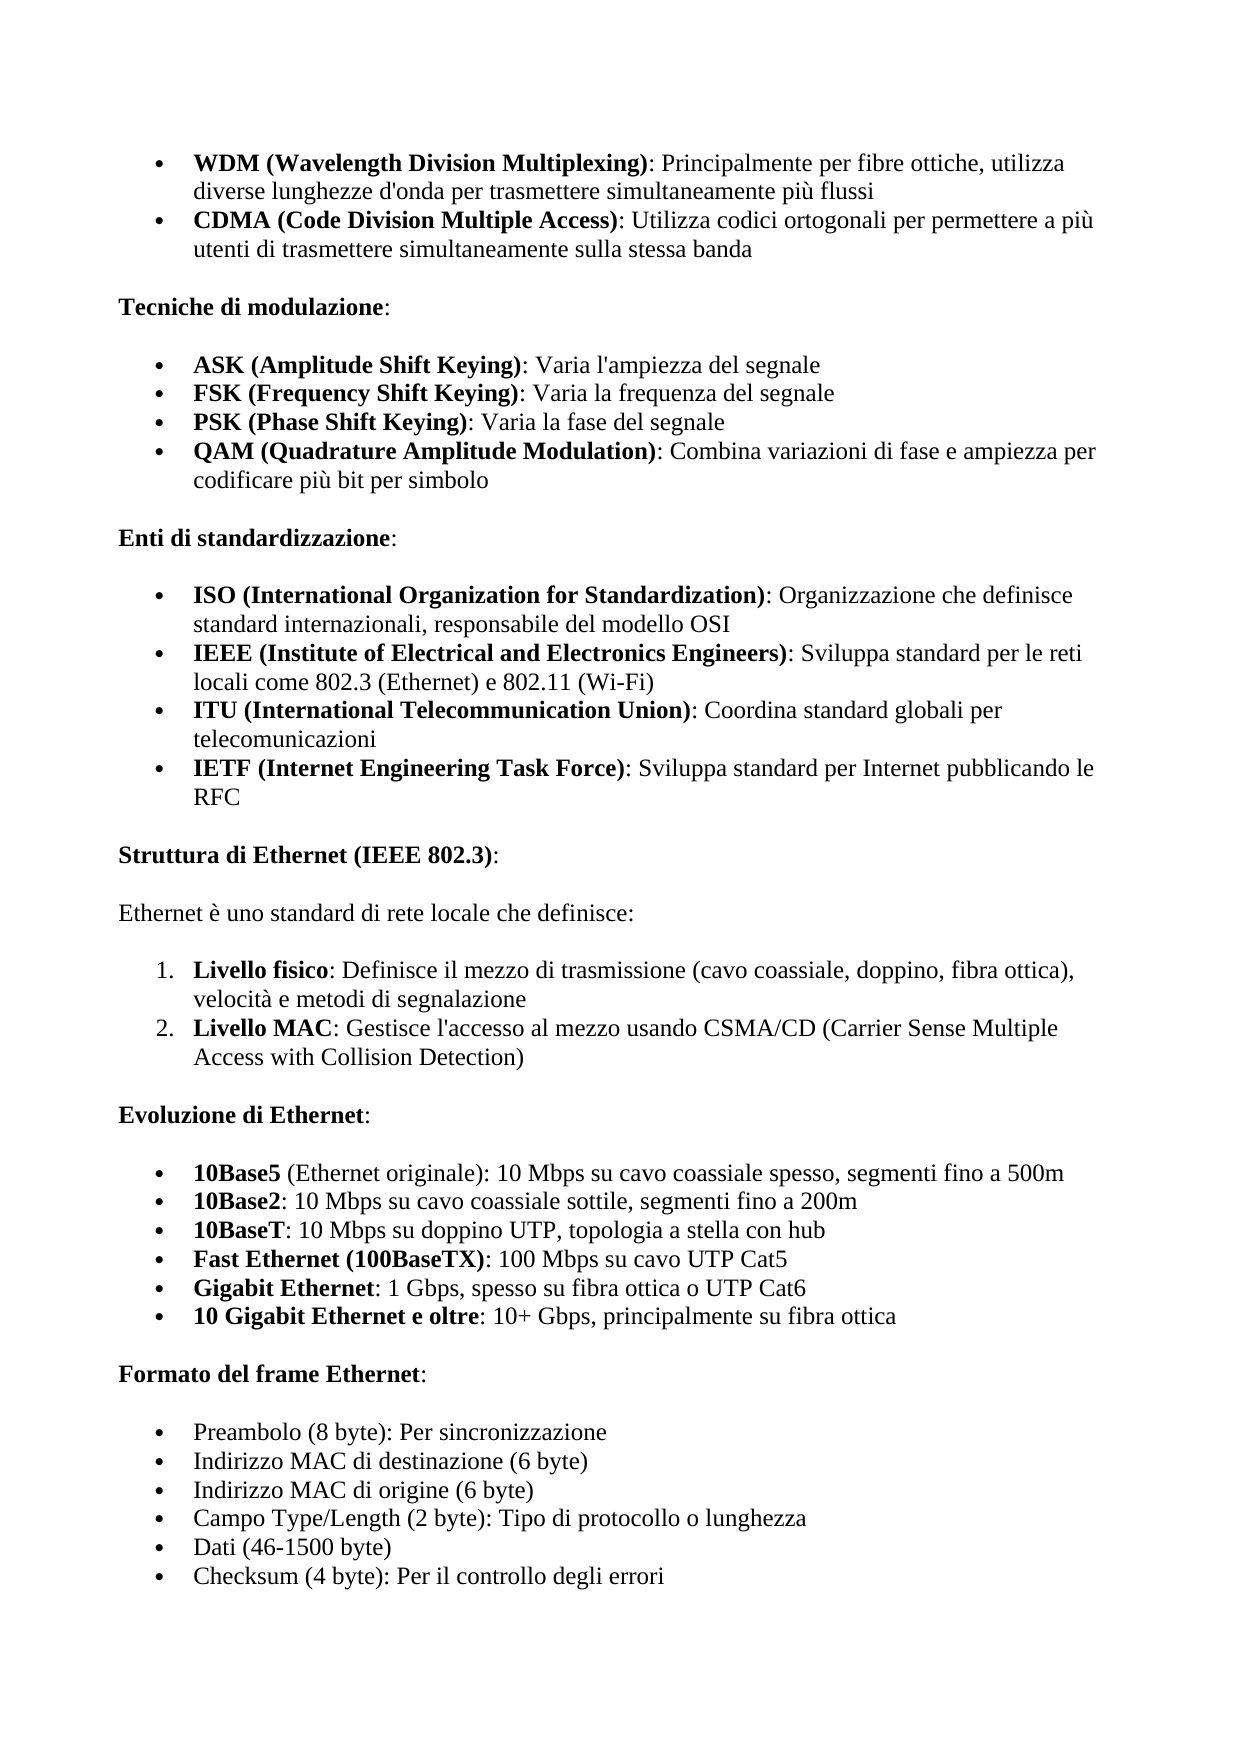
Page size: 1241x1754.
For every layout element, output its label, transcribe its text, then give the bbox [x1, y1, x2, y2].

text Enti di standardizzazione: [118, 523, 1122, 551]
text Struttura di Ethernet (IEEE 802.3): [118, 840, 1122, 868]
list Indirizzo MAC di origine (6 byte) [156, 1475, 1122, 1503]
list PSK (Phase Shift Keying): Varia la fase del segnale [156, 407, 1122, 436]
list FSK (Frequency Shift Keying): Varia la frequenza del segnale [156, 378, 1122, 407]
list Indirizzo MAC di destinazione (6 byte) [156, 1446, 1122, 1475]
list IETF (Internet Engineering Task Force): Sviluppa standard per Internet pubblicando le RFC [156, 753, 1122, 811]
list 10BaseT: 10 Mbps su doppino UTP, topologia a stella con hub [156, 1215, 1122, 1244]
list QAM (Quadrature Amplitude Modulation): Combina variazioni di fase e ampiezza per codificare più bit per simbolo [156, 436, 1122, 493]
list Preambolo (8 byte): Per sincronizzazione [156, 1417, 1122, 1446]
list IEEE (Institute of Electrical and Electronics Engineers): Sviluppa standard per le reti locali come 802.3 (Ethernet) e 802.11 (Wi-Fi) [156, 638, 1122, 696]
list Campo Type/Length (2 byte): Tipo di protocollo o lunghezza [156, 1503, 1122, 1532]
list CDMA (Code Division Multiple Access): Utilizza codici ortogonali per permettere a più utenti di trasmettere simultaneamente sulla stessa banda [156, 205, 1122, 263]
list ITU (International Telecommunication Union): Coordina standard globali per telecomunicazioni [156, 696, 1122, 753]
list WDM (Wavelength Division Multiplexing): Principalmente per fibre ottiche, utilizza diverse lunghezze d'onda per trasmettere simultaneamente più flussi [156, 148, 1122, 205]
list Dati (46-1500 byte) [156, 1532, 1122, 1561]
list Livello fisico: Definisce il mezzo di trasmissione (cavo coassiale, doppino, fibra ottica), velocità e metodi di segnalazione [156, 956, 1122, 1013]
text Ethernet è uno standard di rete locale che definisce: [118, 898, 1122, 926]
list ASK (Amplitude Shift Keying): Varia l'ampiezza del segnale [156, 350, 1122, 378]
list ISO (International Organization for Standardization): Organizzazione che definisce standard internazionali, responsabile del modello OSI [156, 581, 1122, 638]
list 10Base2: 10 Mbps su cavo coassiale sottile, segmenti fino a 200m [156, 1186, 1122, 1215]
list 10Base5 (Ethernet originale): 10 Mbps su cavo coassiale spesso, segmenti fino a 500m [156, 1158, 1122, 1186]
list Checksum (4 byte): Per il controllo degli errori [156, 1561, 1122, 1590]
text Evoluzione di Ethernet: [118, 1100, 1122, 1128]
list Fast Ethernet (100BaseTX): 100 Mbps su cavo UTP Cat5 [156, 1244, 1122, 1273]
list Gigabit Ethernet: 1 Gbps, spesso su fibra ottica o UTP Cat6 [156, 1273, 1122, 1301]
text Tecniche di modulazione: [118, 292, 1122, 321]
list 10 Gigabit Ethernet e oltre: 10+ Gbps, principalmente su fibra ottica [156, 1301, 1122, 1330]
list Livello MAC: Gestisce l'accesso al mezzo usando CSMA/CD (Carrier Sense Multiple Access with Collision Detection) [156, 1013, 1122, 1071]
text Formato del frame Ethernet: [118, 1359, 1122, 1388]
